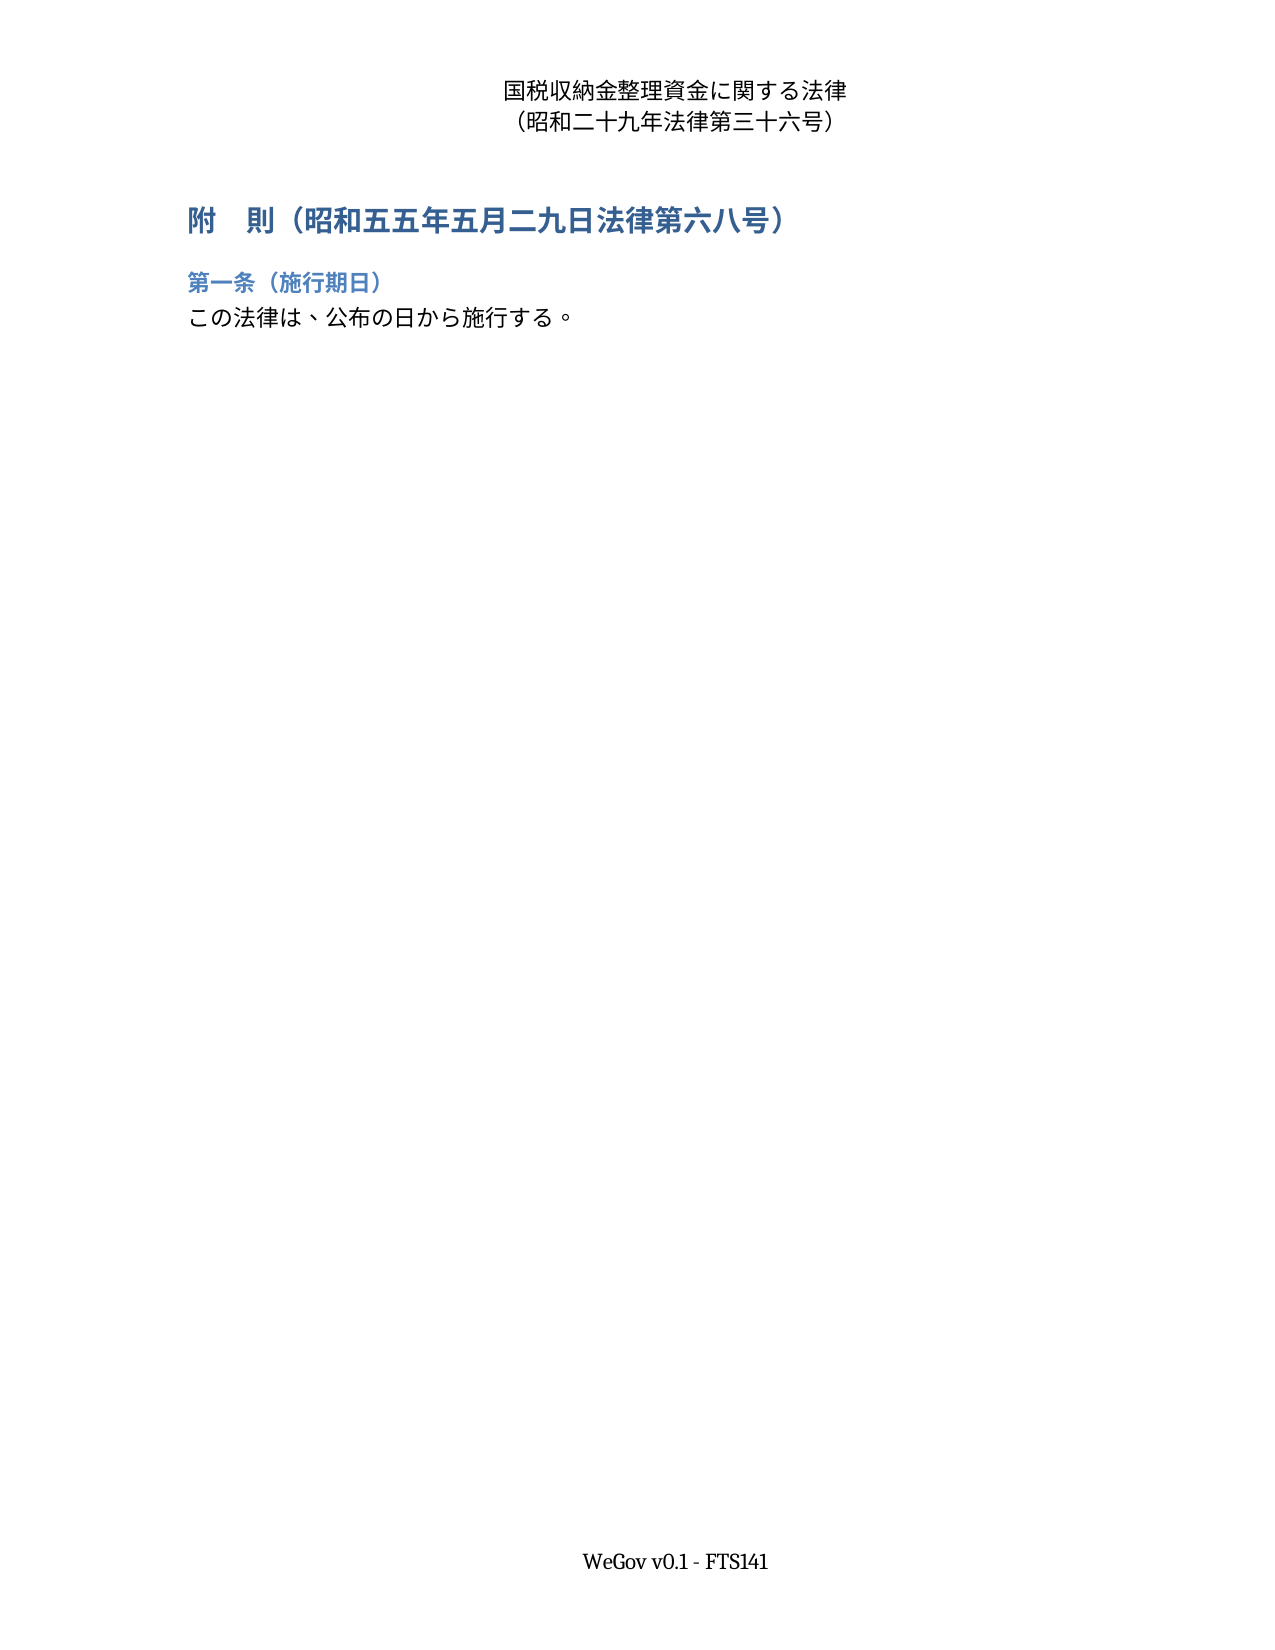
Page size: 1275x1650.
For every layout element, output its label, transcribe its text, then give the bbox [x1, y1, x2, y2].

subtitle 第一条（施行期日） [187, 266, 1087, 298]
text この法律は、公布の日から施行する。 [187, 302, 1087, 334]
subtitle 附 則（昭和五五年五月二九日法律第六八号） [187, 200, 1087, 240]
